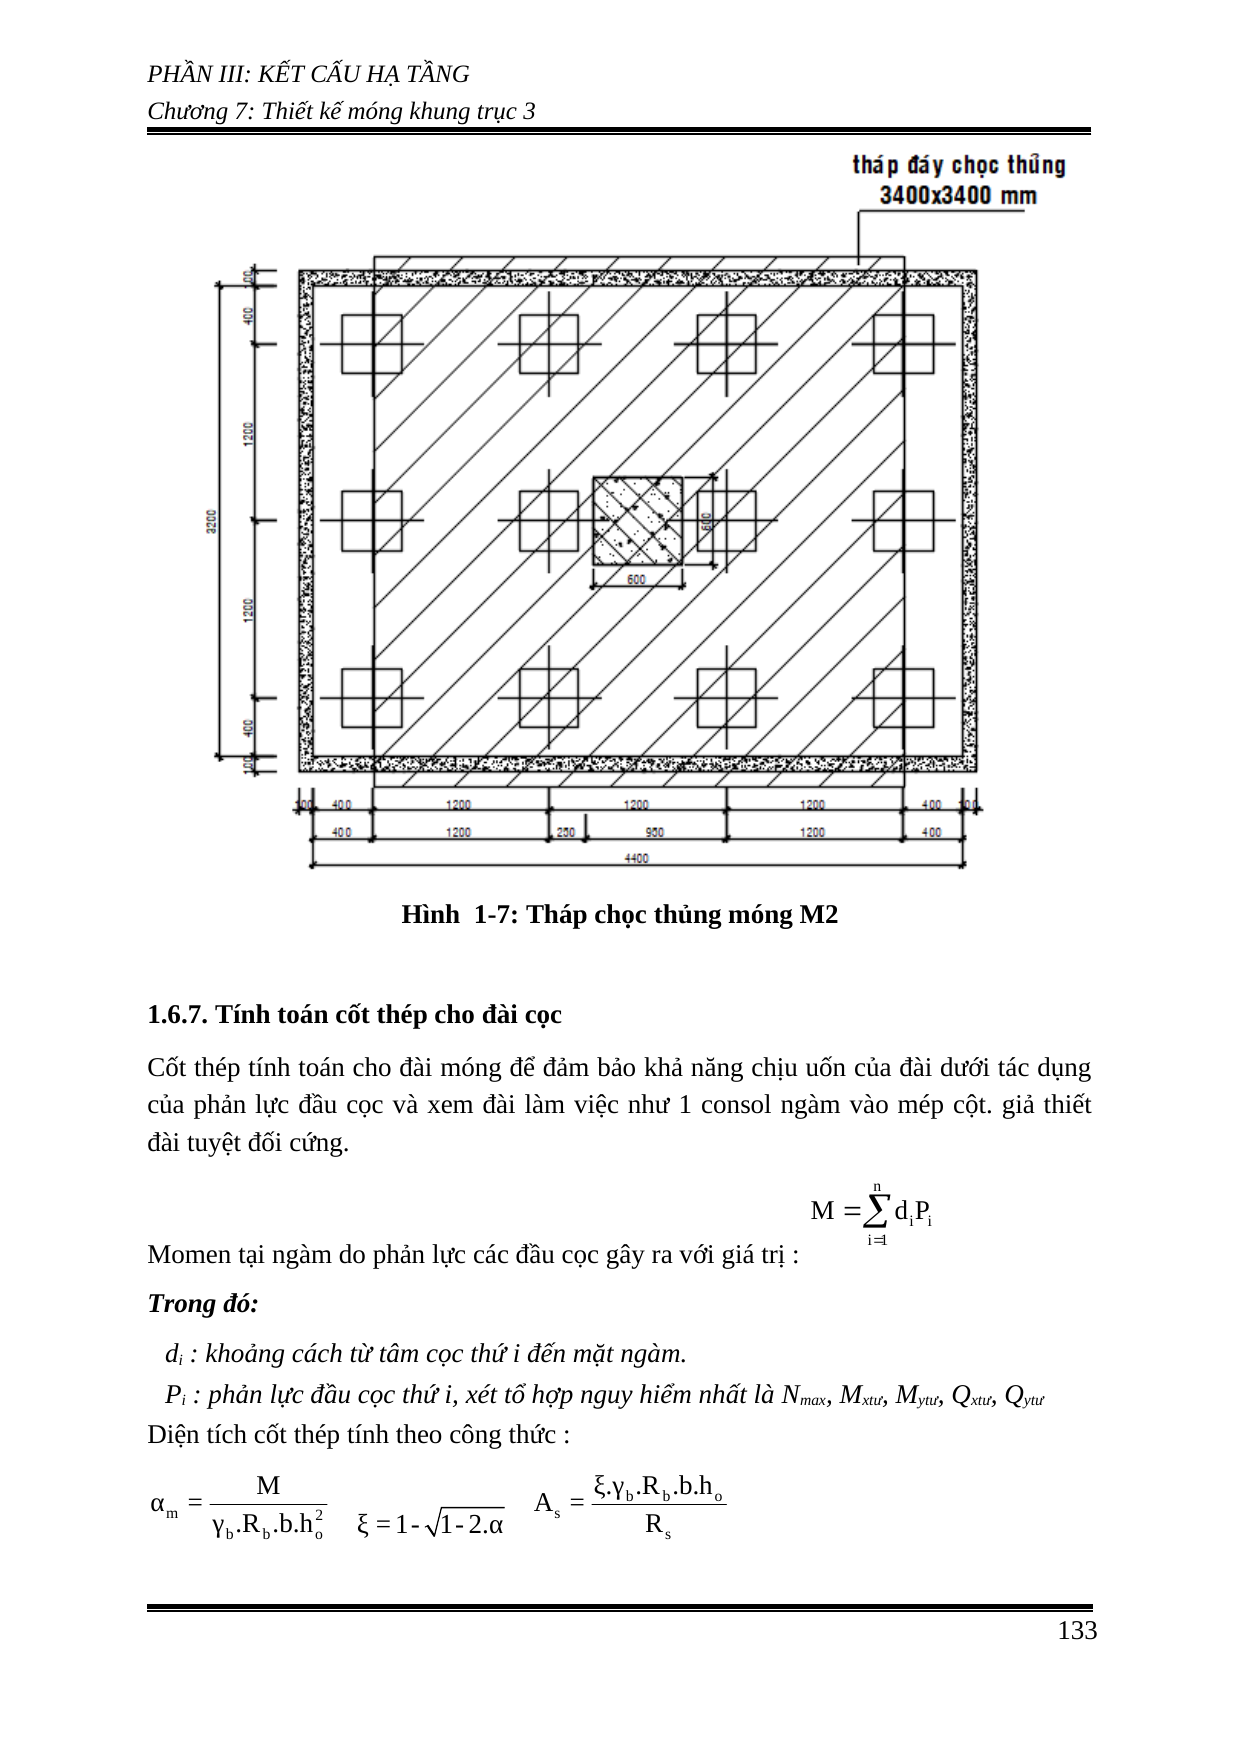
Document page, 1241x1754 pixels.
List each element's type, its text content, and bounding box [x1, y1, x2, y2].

text Pi : phản lực đầu cọc thứ i, xét tổ hợp nguy hiểm nhất là Nmax, Mxtư, Mytư, Qxtư, Qytư [165, 1378, 1093, 1409]
picture [147, 147, 1094, 880]
text di : khoảng cách từ tâm cọc thứ i đến mặt ngàm. [165, 1337, 1093, 1368]
text Diện tích cốt thép tính theo công thức : [147, 1418, 1093, 1449]
text Momen tại ngàm do phản lực các đầu cọc gây ra với giá trị : [147, 1175, 1093, 1269]
text Cốt thép tính toán cho đài móng để đảm bảo khả năng chịu uốn của đài dưới tác dụng của phản lực đầu cọc và xem đài làm việc như 1 consol ngàm vào mép cột. giả thiết đài tuyệt đối cứng. [147, 1051, 1093, 1157]
text Trong đó: [147, 1287, 1093, 1319]
subtitle Tính toán cốt thép cho đài cọc [147, 998, 1093, 1029]
